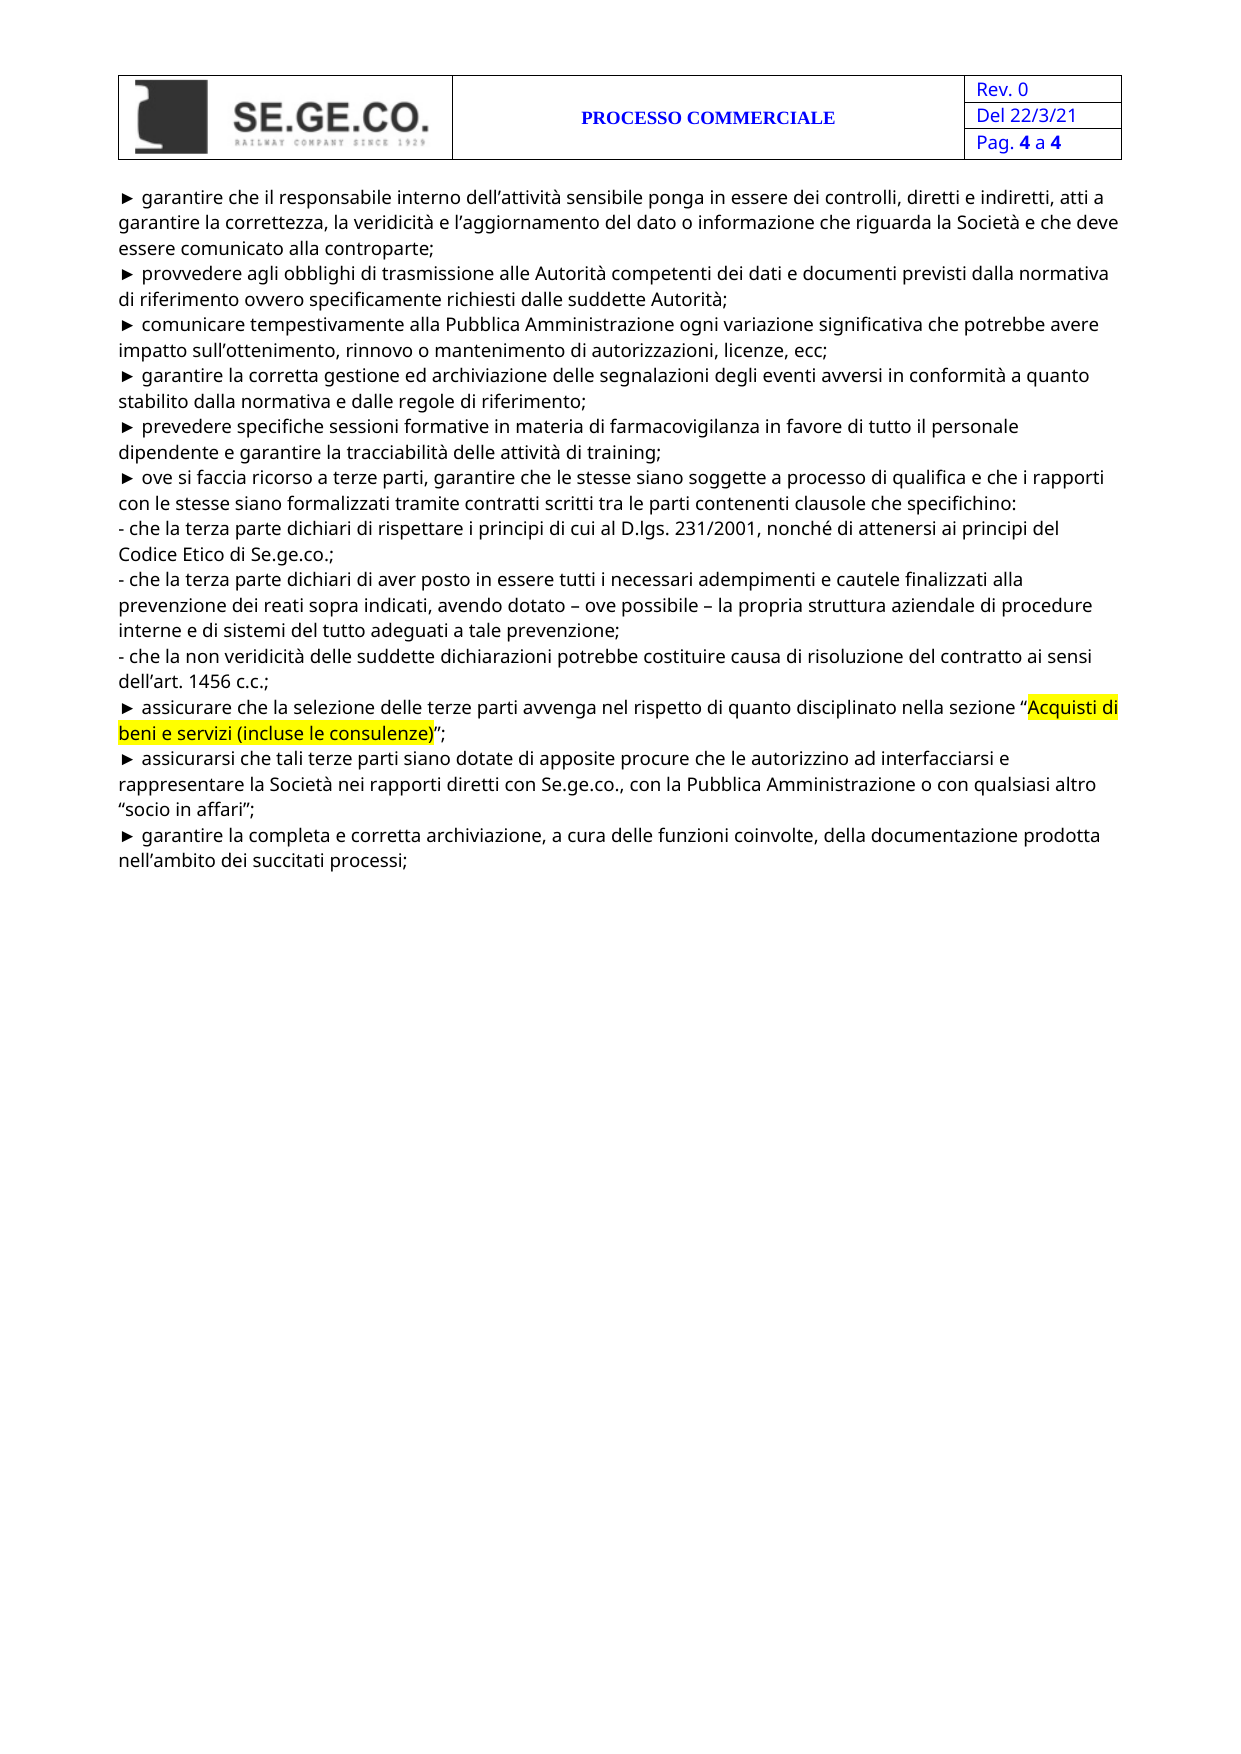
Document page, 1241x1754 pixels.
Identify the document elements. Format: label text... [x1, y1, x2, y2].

text - che la non veridicità delle suddette dichiarazioni potrebbe costituire causa di risoluzione del contratto ai sensi dell’art. 1456 c.c.; [118, 643, 1122, 694]
text ► comunicare tempestivamente alla Pubblica Amministrazione ogni variazione significativa che potrebbe avere impatto sull’ottenimento, rinnovo o mantenimento di autorizzazioni, licenze, ecc; [118, 312, 1122, 363]
text - che la terza parte dichiari di aver posto in essere tutti i necessari adempimenti e cautele finalizzati alla prevenzione dei reati sopra indicati, avendo dotato – ove possibile – la propria struttura aziendale di procedure interne e di sistemi del tutto adeguati a tale prevenzione; [118, 567, 1122, 643]
text ► garantire la corretta gestione ed archiviazione delle segnalazioni degli eventi avversi in conformità a quanto stabilito dalla normativa e dalle regole di riferimento; [118, 363, 1122, 414]
text ► assicurarsi che tali terze parti siano dotate di apposite procure che le autorizzino ad interfacciarsi e rappresentare la Società nei rapporti diretti con Se.ge.co., con la Pubblica Amministrazione o con qualsiasi altro “socio in affari”; [118, 745, 1122, 822]
text ► assicurare che la selezione delle terze parti avvenga nel rispetto di quanto disciplinato nella sezione “Acquisti di beni e servizi (incluse le consulenze)”; [118, 694, 1122, 745]
text - che la terza parte dichiari di rispettare i principi di cui al D.lgs. 231/2001, nonché di attenersi ai principi del Codice Etico di Se.ge.co.; [118, 516, 1122, 567]
text ► prevedere specifiche sessioni formative in materia di farmacovigilanza in favore di tutto il personale dipendente e garantire la tracciabilità delle attività di training; [118, 414, 1122, 465]
text ► garantire la completa e corretta archiviazione, a cura delle funzioni coinvolte, della documentazione prodotta nell’ambito dei succitati processi; [118, 822, 1122, 873]
text ► garantire che il responsabile interno dell’attività sensibile ponga in essere dei controlli, diretti e indiretti, atti a garantire la correttezza, la veridicità e l’aggiornamento del dato o informazione che riguarda la Società e che deve essere comunicato alla controparte; [118, 184, 1122, 261]
picture [129, 76, 441, 159]
text ► provvedere agli obblighi di trasmissione alle Autorità competenti dei dati e documenti previsti dalla normativa di riferimento ovvero specificamente richiesti dalle suddette Autorità; [118, 261, 1122, 312]
text ► ove si faccia ricorso a terze parti, garantire che le stesse siano soggette a processo di qualifica e che i rapporti con le stesse siano formalizzati tramite contratti scritti tra le parti contenenti clausole che specifichino: [118, 465, 1122, 516]
